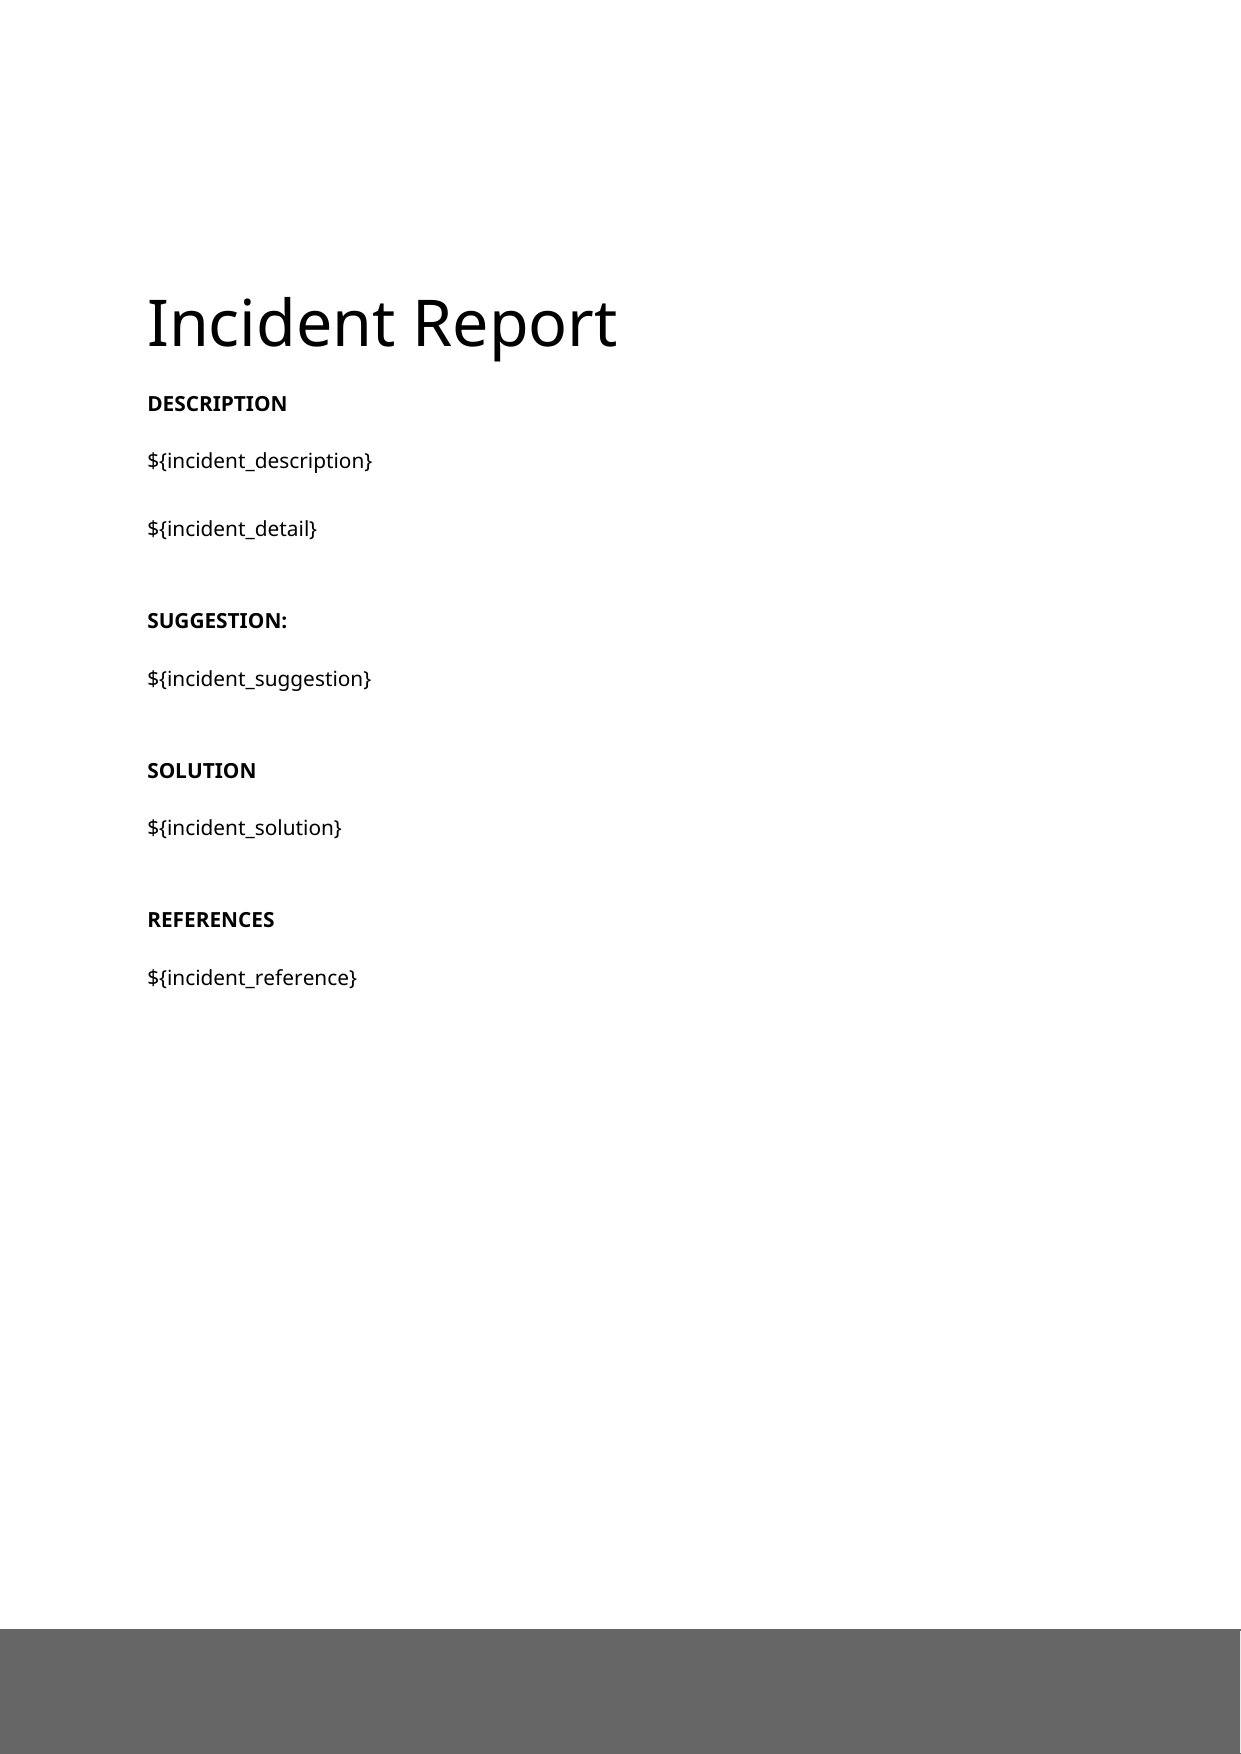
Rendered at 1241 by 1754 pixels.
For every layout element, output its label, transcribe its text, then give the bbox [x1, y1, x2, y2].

text ${incident_reference} [147, 963, 905, 991]
text Incident Report [147, 277, 905, 365]
text ${incident_description} [147, 446, 905, 475]
text ${incident_detail} [147, 514, 905, 543]
text References [147, 905, 905, 934]
text ${incident_suggestion} [147, 664, 905, 692]
text Solution [147, 756, 905, 784]
text suggestion: [147, 606, 905, 635]
text Description [147, 389, 905, 417]
text ${incident_solution} [147, 813, 905, 842]
